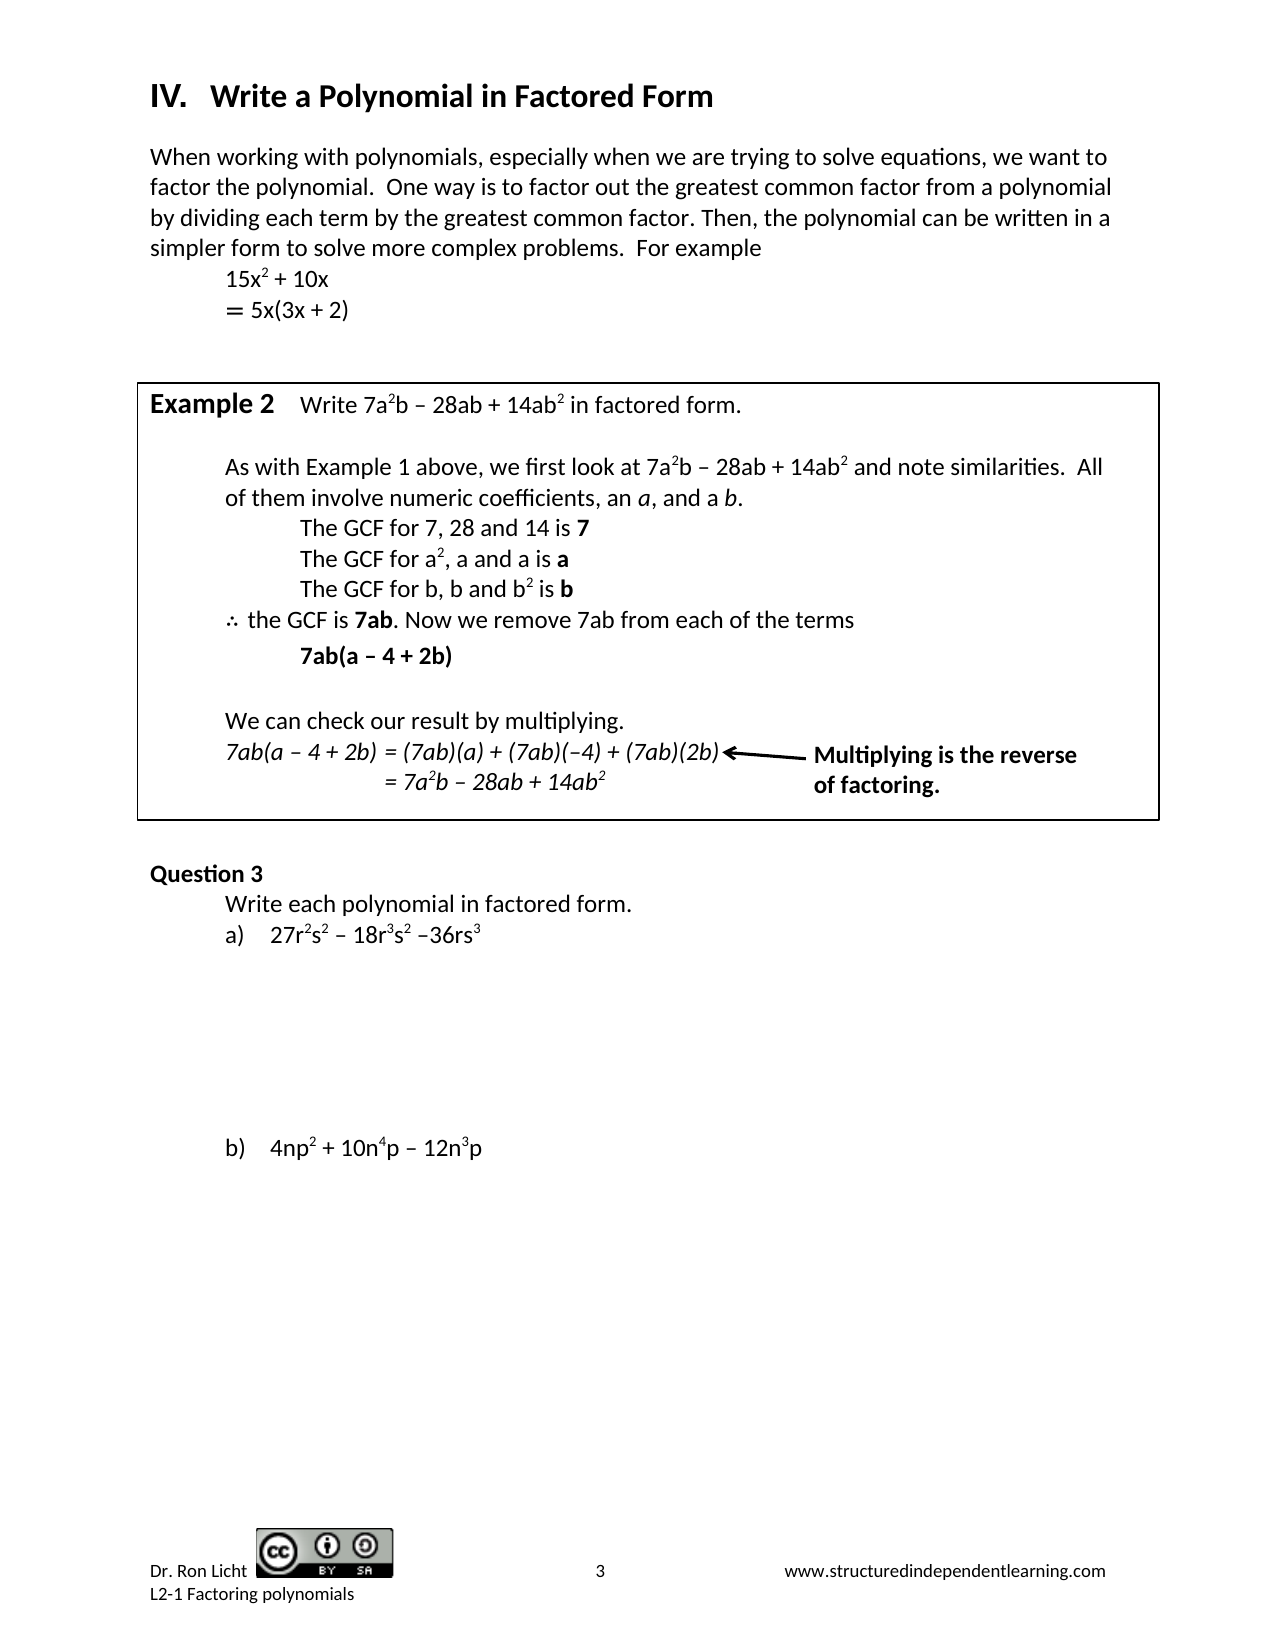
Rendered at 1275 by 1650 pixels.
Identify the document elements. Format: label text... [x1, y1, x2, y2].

subtitle Write a Polynomial in Factored Form [150, 75, 1125, 116]
text 15x2 + 10x [225, 263, 1125, 293]
text 7ab(a – 4 + 2b) [225, 640, 1125, 670]
text ∴ the GCF is 7ab. Now we remove 7ab from each of the terms [225, 604, 1125, 635]
text The GCF for b, b and b2 is b [300, 574, 1125, 604]
text Example 2 Write 7a2b – 28ab + 14ab2 in factored form. [150, 385, 1125, 421]
text = 5x(3x + 2) [225, 293, 1125, 324]
text The GCF for a2, a and a is a [300, 543, 1125, 574]
text When working with polynomials, especially when we are trying to solve equations, we want to factor the polynomial. One way is to factor out the greatest common factor from a polynomial by dividing each term by the greatest common factor. Then, the polynomial can be written in a simpler form to solve more complex problems. For example [150, 141, 1125, 263]
text The GCF for 7, 28 and 14 is 7 [300, 513, 1125, 543]
text a) 27r2s2 – 18r3s2 –36rs3 [225, 919, 1125, 949]
text b) 4np2 + 10n4p – 12n3p [225, 1133, 1125, 1163]
text As with Example 1 above, we first look at 7a2b – 28ab + 14ab2 and note similarities. All of them involve numeric coefficients, an a, and a b. [225, 452, 1125, 513]
text 7ab(a – 4 + 2b) = (7ab)(a) + (7ab)(–4) + (7ab)(2b) [225, 736, 1125, 766]
picture [256, 1528, 394, 1578]
text Write each polynomial in factored form. [225, 888, 1125, 919]
text = 7a2b – 28ab + 14ab2 [225, 766, 1125, 797]
text Question 3 [150, 858, 1125, 888]
text We can check our result by multiplying. [225, 705, 1125, 736]
